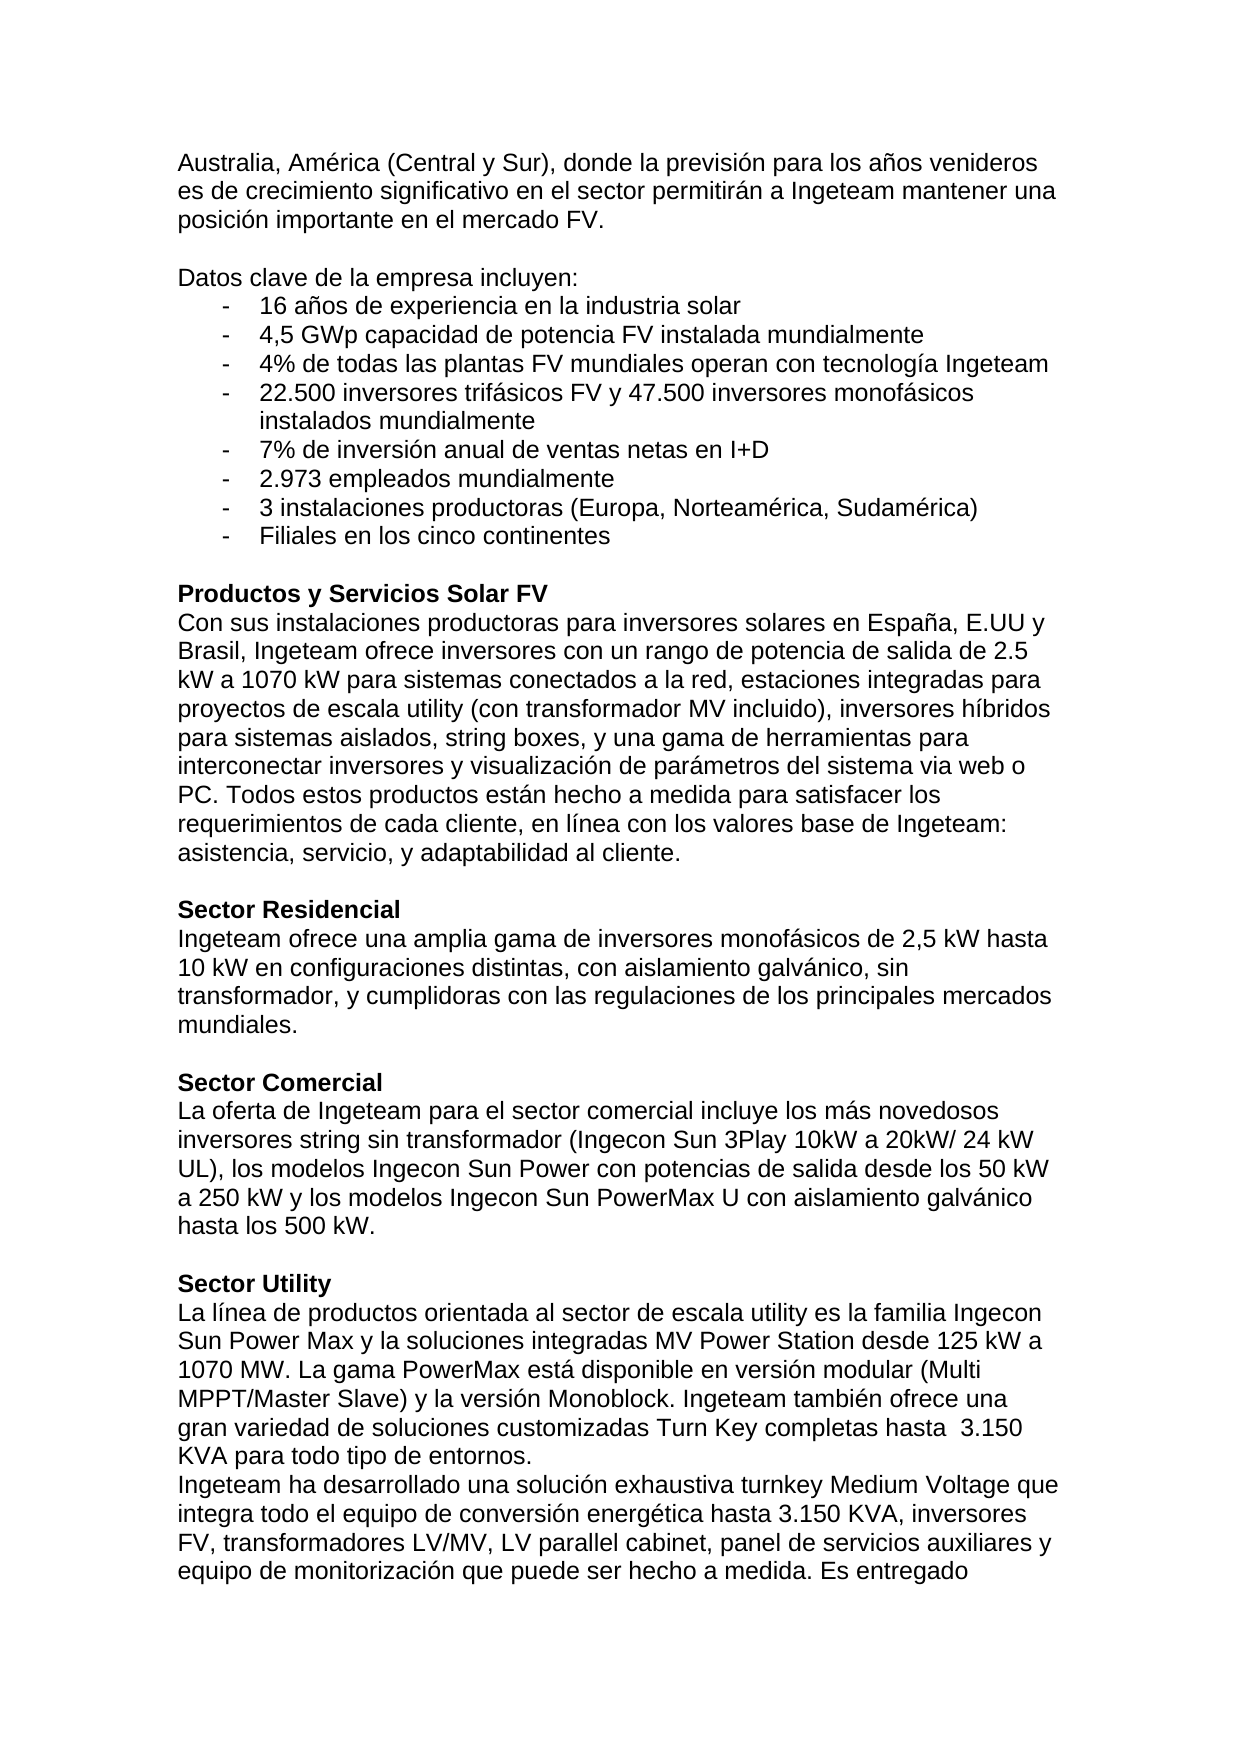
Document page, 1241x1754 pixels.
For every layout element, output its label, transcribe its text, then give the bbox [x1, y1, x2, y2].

list 16 años de experiencia en la industria solar [222, 291, 1063, 320]
list 2.973 empleados mundialmente [222, 464, 1063, 493]
text Datos clave de la empresa incluyen: [177, 263, 1063, 291]
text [177, 1470, 1063, 1585]
list Filiales en los cinco continentes [222, 521, 1063, 550]
text La oferta de Ingeteam para el sector comercial incluye los más novedosos inversores string sin transformador (Ingecon Sun 3Play 10kW a 20kW/ 24 kW UL), los modelos Ingecon Sun Power con potencias de salida desde los 50 kW a 250 kW y los modelos Ingecon Sun PowerMax U con aislamiento galvánico hasta los 500 kW. [177, 1096, 1063, 1240]
list 4% de todas las plantas FV mundiales operan con tecnología Ingeteam [222, 349, 1063, 378]
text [177, 148, 1063, 234]
list 22.500 inversores trifásicos FV y 47.500 inversores monofásicos instalados mundialmente [222, 378, 1063, 435]
text Sector Residencial [177, 895, 1063, 924]
list 3 instalaciones productoras (Europa, Norteamérica, Sudamérica) [222, 493, 1063, 521]
list 4,5 GWp capacidad de potencia FV instalada mundialmente [222, 320, 1063, 349]
text Sector Utility [177, 1269, 1063, 1298]
text Sector Comercial [177, 1068, 1063, 1096]
text Ingeteam ofrece una amplia gama de inversores monofásicos de 2,5 kW hasta 10 kW en configuraciones distintas, con aislamiento galvánico, sin transformador, y cumplidoras con las regulaciones de los principales mercados mundiales. [177, 924, 1063, 1039]
list 7% de inversión anual de ventas netas en I+D [222, 435, 1063, 464]
text La línea de productos orientada al sector de escala utility es la familia Ingecon Sun Power Max y la soluciones integradas MV Power Station desde 125 kW a 1070 MW. La gama PowerMax está disponible en versión modular (Multi MPPT/Master Slave) y la versión Monoblock. Ingeteam también ofrece una gran variedad de soluciones customizadas Turn Key completas hasta 3.150 KVA para todo tipo de entornos. [177, 1298, 1063, 1470]
text Con sus instalaciones productoras para inversores solares en España, E.UU y Brasil, Ingeteam ofrece inversores con un rango de potencia de salida de 2.5 kW a 1070 kW para sistemas conectados a la red, estaciones integradas para proyectos de escala utility (con transformador MV incluido), inversores híbridos para sistemas aislados, string boxes, y una gama de herramientas para interconectar inversores y visualización de parámetros del sistema via web o PC. Todos estos productos están hecho a medida para satisfacer los requerimientos de cada cliente, en línea con los valores base de Ingeteam: asistencia, servicio, y adaptabilidad al cliente. [177, 608, 1063, 866]
text Productos y Servicios Solar FV [177, 579, 1063, 608]
